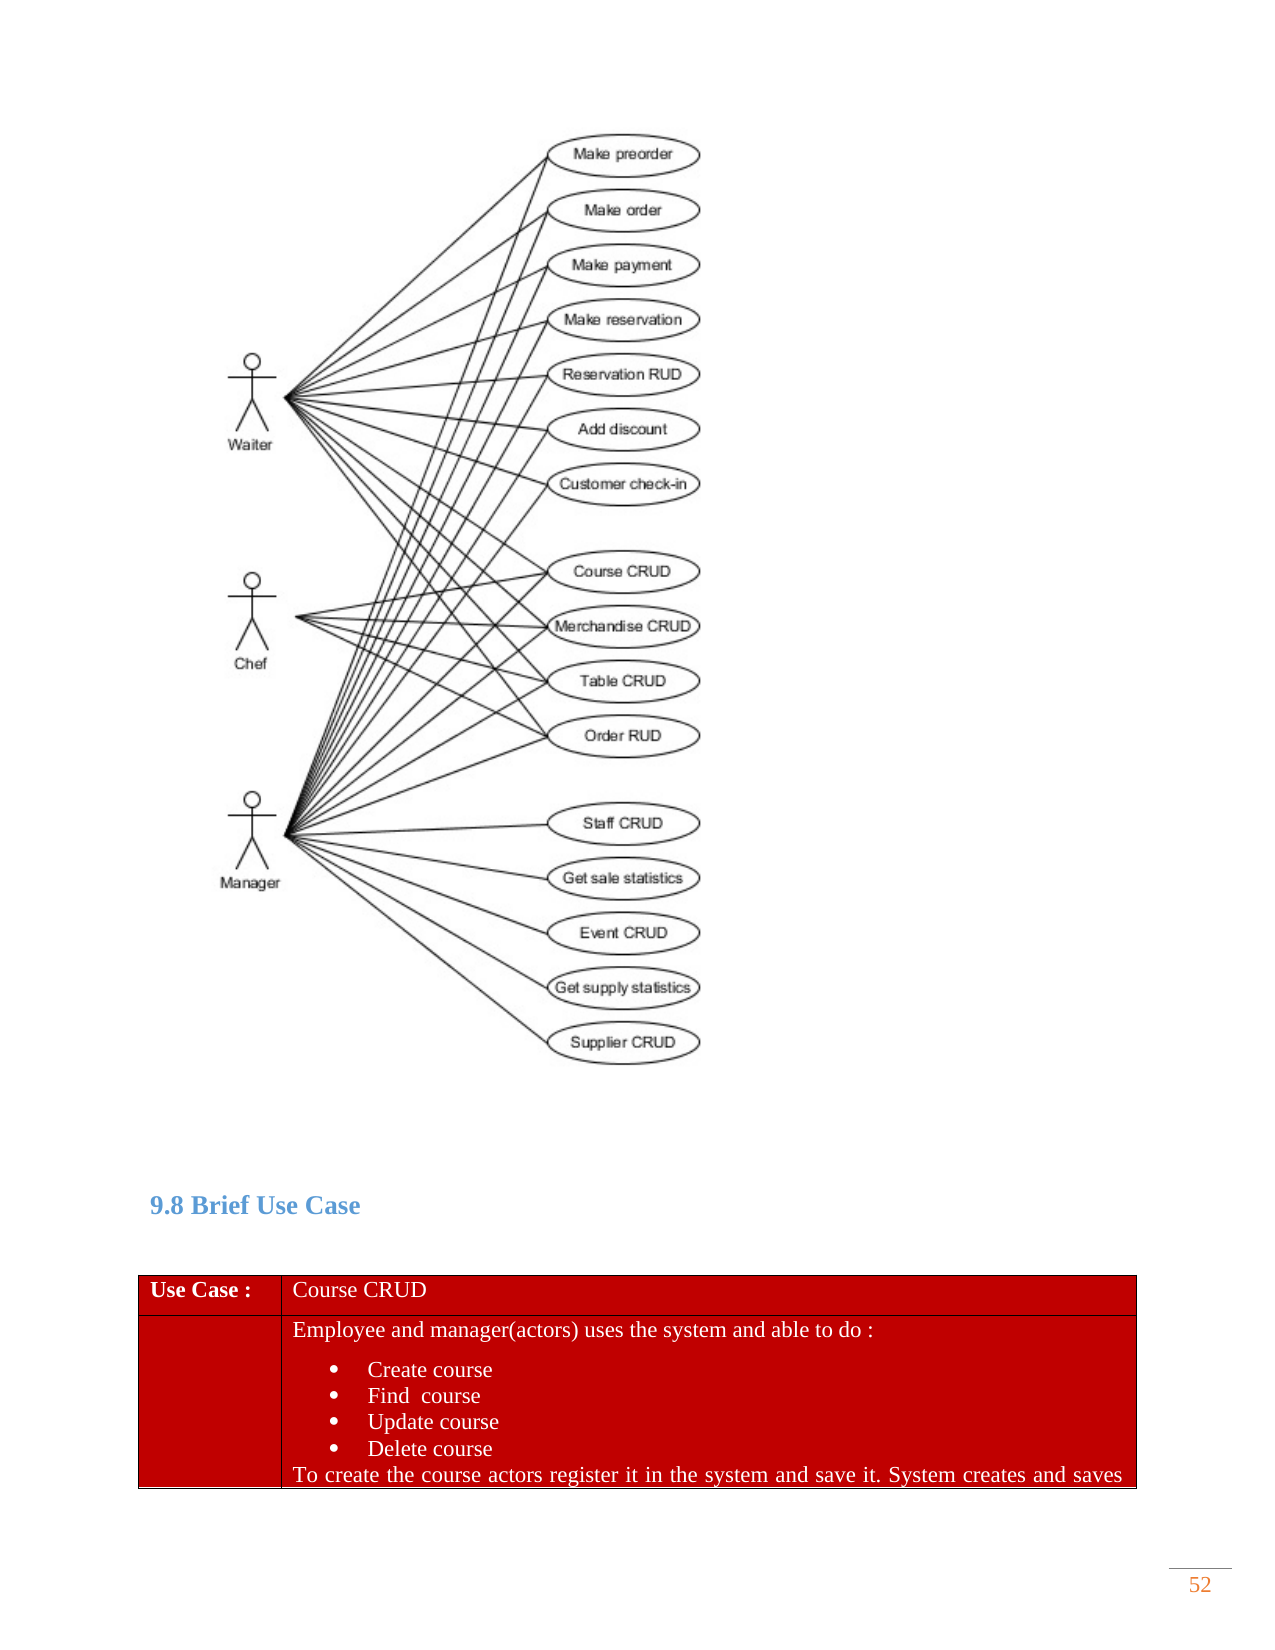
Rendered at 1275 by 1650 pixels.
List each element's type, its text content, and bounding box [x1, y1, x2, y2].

table_header Use Case : [139, 1276, 281, 1315]
table_cell [139, 1316, 281, 1487]
picture [150, 103, 799, 1087]
subtitle 9.8 Brief Use Case [150, 1189, 1125, 1220]
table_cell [282, 1316, 1136, 1487]
table_header Course CRUD [282, 1276, 1136, 1315]
